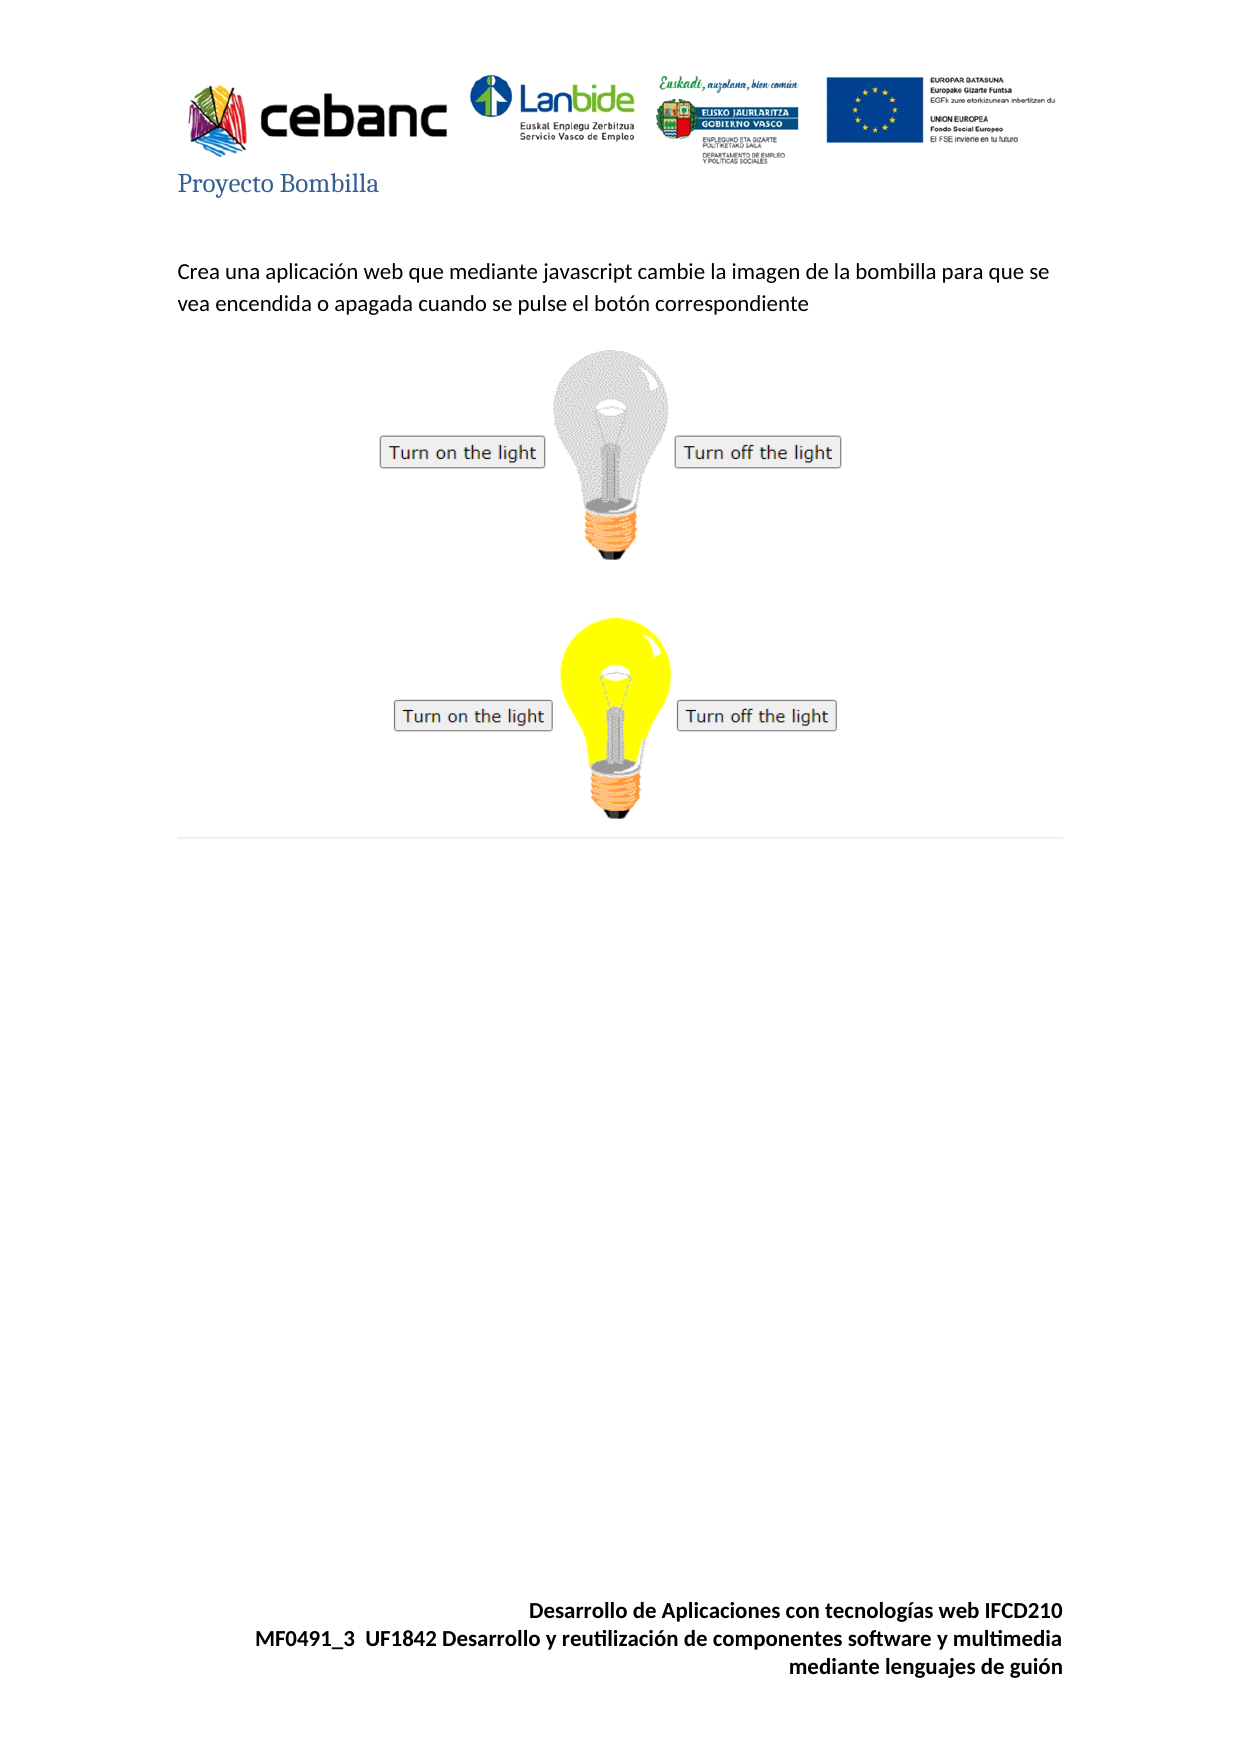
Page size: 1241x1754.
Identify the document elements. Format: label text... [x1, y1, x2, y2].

picture [177, 599, 1063, 839]
picture [177, 73, 1063, 165]
text Crea una aplicación web que mediante javascript cambie la imagen de la bombilla para que se vea encendida o apagada cuando se pulse el botón correspondiente [177, 257, 1063, 317]
subtitle Proyecto Bombilla [177, 168, 1063, 200]
picture [177, 342, 1063, 575]
